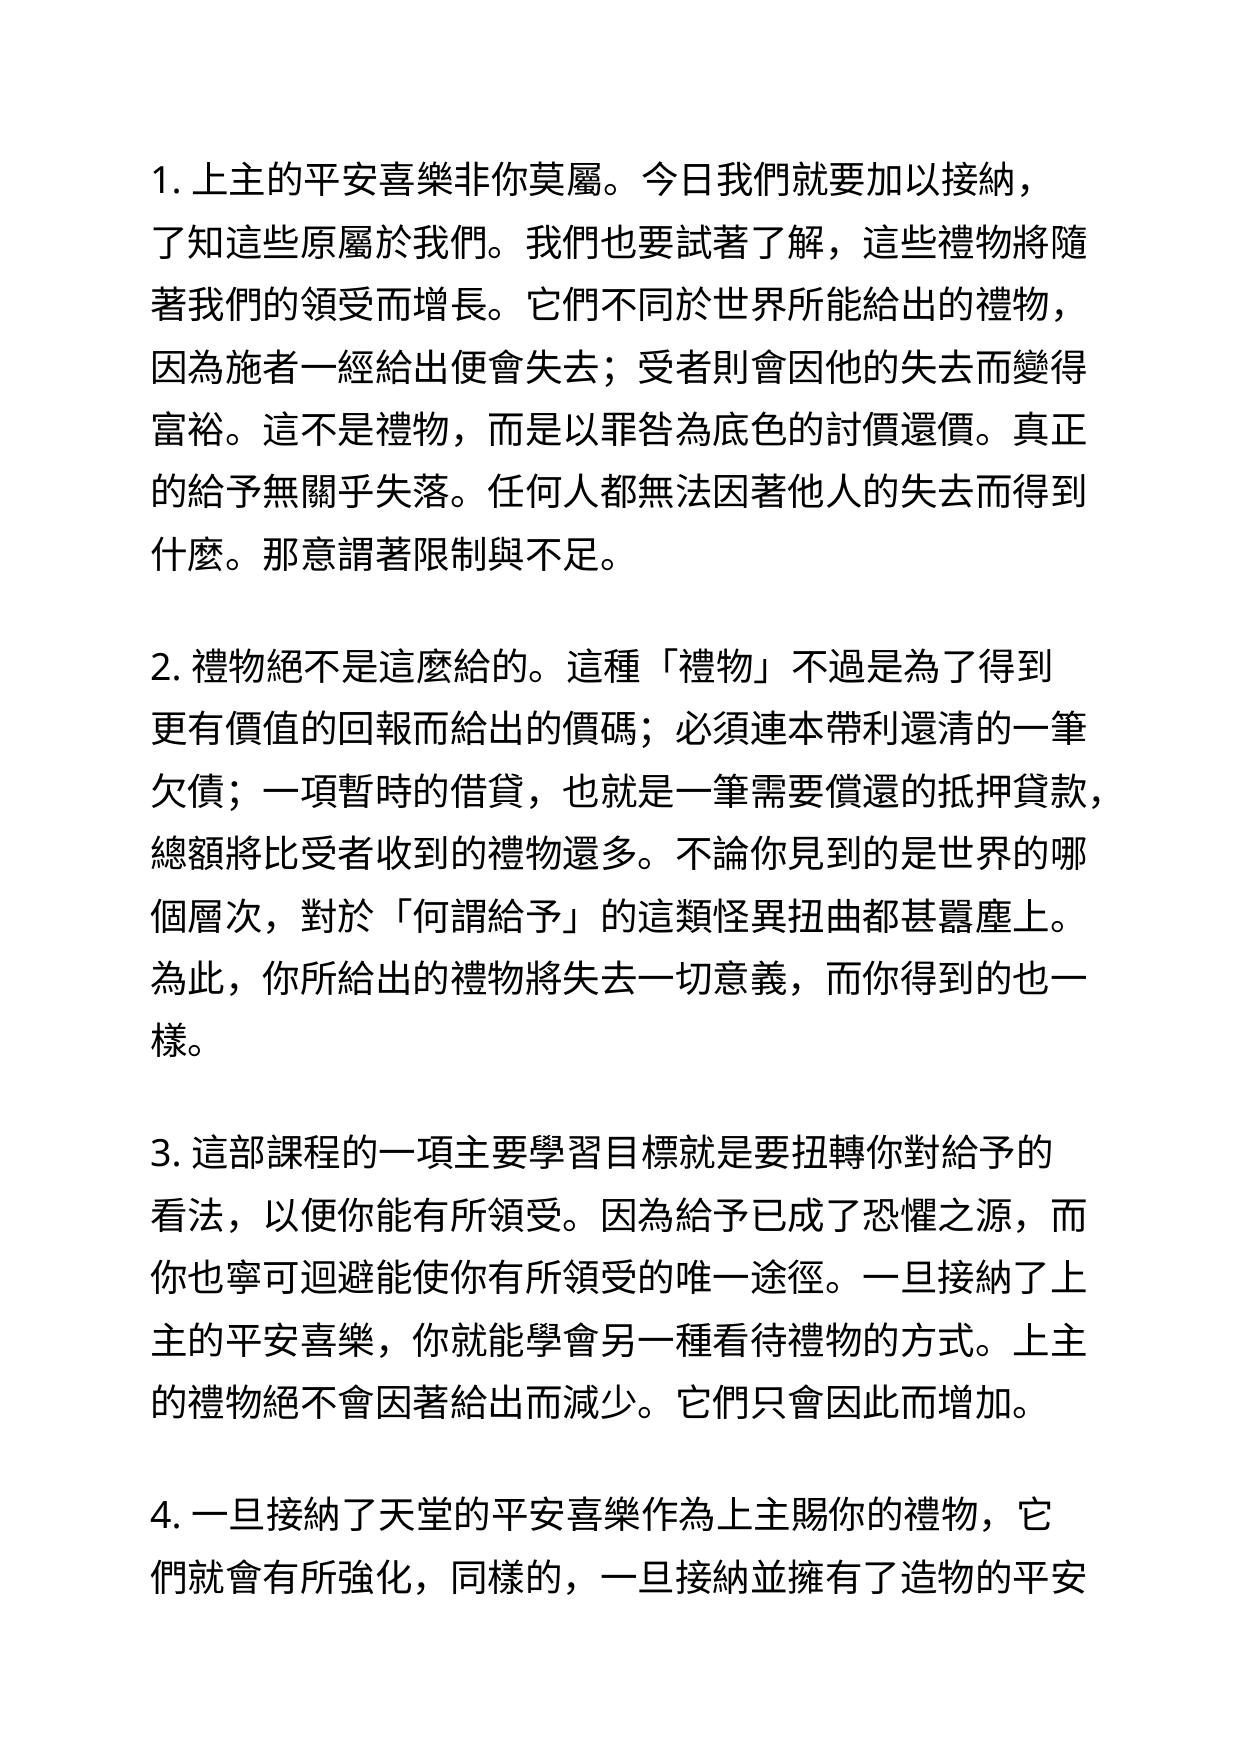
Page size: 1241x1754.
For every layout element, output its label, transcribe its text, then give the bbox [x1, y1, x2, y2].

text 2. 禮物絕不是這麼給的。這種「禮物」不過是為了得到更有價值的回報而給出的價碼；必須連本帶利還清的一筆欠債；一項暫時的借貸，也就是一筆需要償還的抵押貸款，總額將比受者收到的禮物還多。不論你見到的是世界的哪個層次，對於「何謂給予」的這類怪異扭曲都甚囂塵上。為此，你所給出的禮物將失去一切意義，而你得到的也一樣。 [150, 637, 1090, 1065]
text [150, 1485, 1090, 1602]
text 1. 上主的平安喜樂非你莫屬。今日我們就要加以接納，了知這些原屬於我們。我們也要試著了解，這些禮物將隨著我們的領受而增長。它們不同於世界所能給出的禮物，因為施者一經給出便會失去；受者則會因他的失去而變得富裕。這不是禮物，而是以罪咎為底色的討價還價。真正的給予無關乎失落。任何人都無法因著他人的失去而得到什麼。那意謂著限制與不足。 [150, 150, 1090, 579]
text 3. 這部課程的一項主要學習目標就是要扭轉你對給予的看法，以便你能有所領受。因為給予已成了恐懼之源，而你也寧可迴避能使你有所領受的唯一途徑。一旦接納了上主的平安喜樂，你就能學會另一種看待禮物的方式。上主的禮物絕不會因著給出而減少。它們只會因此而增加。 [150, 1123, 1090, 1427]
